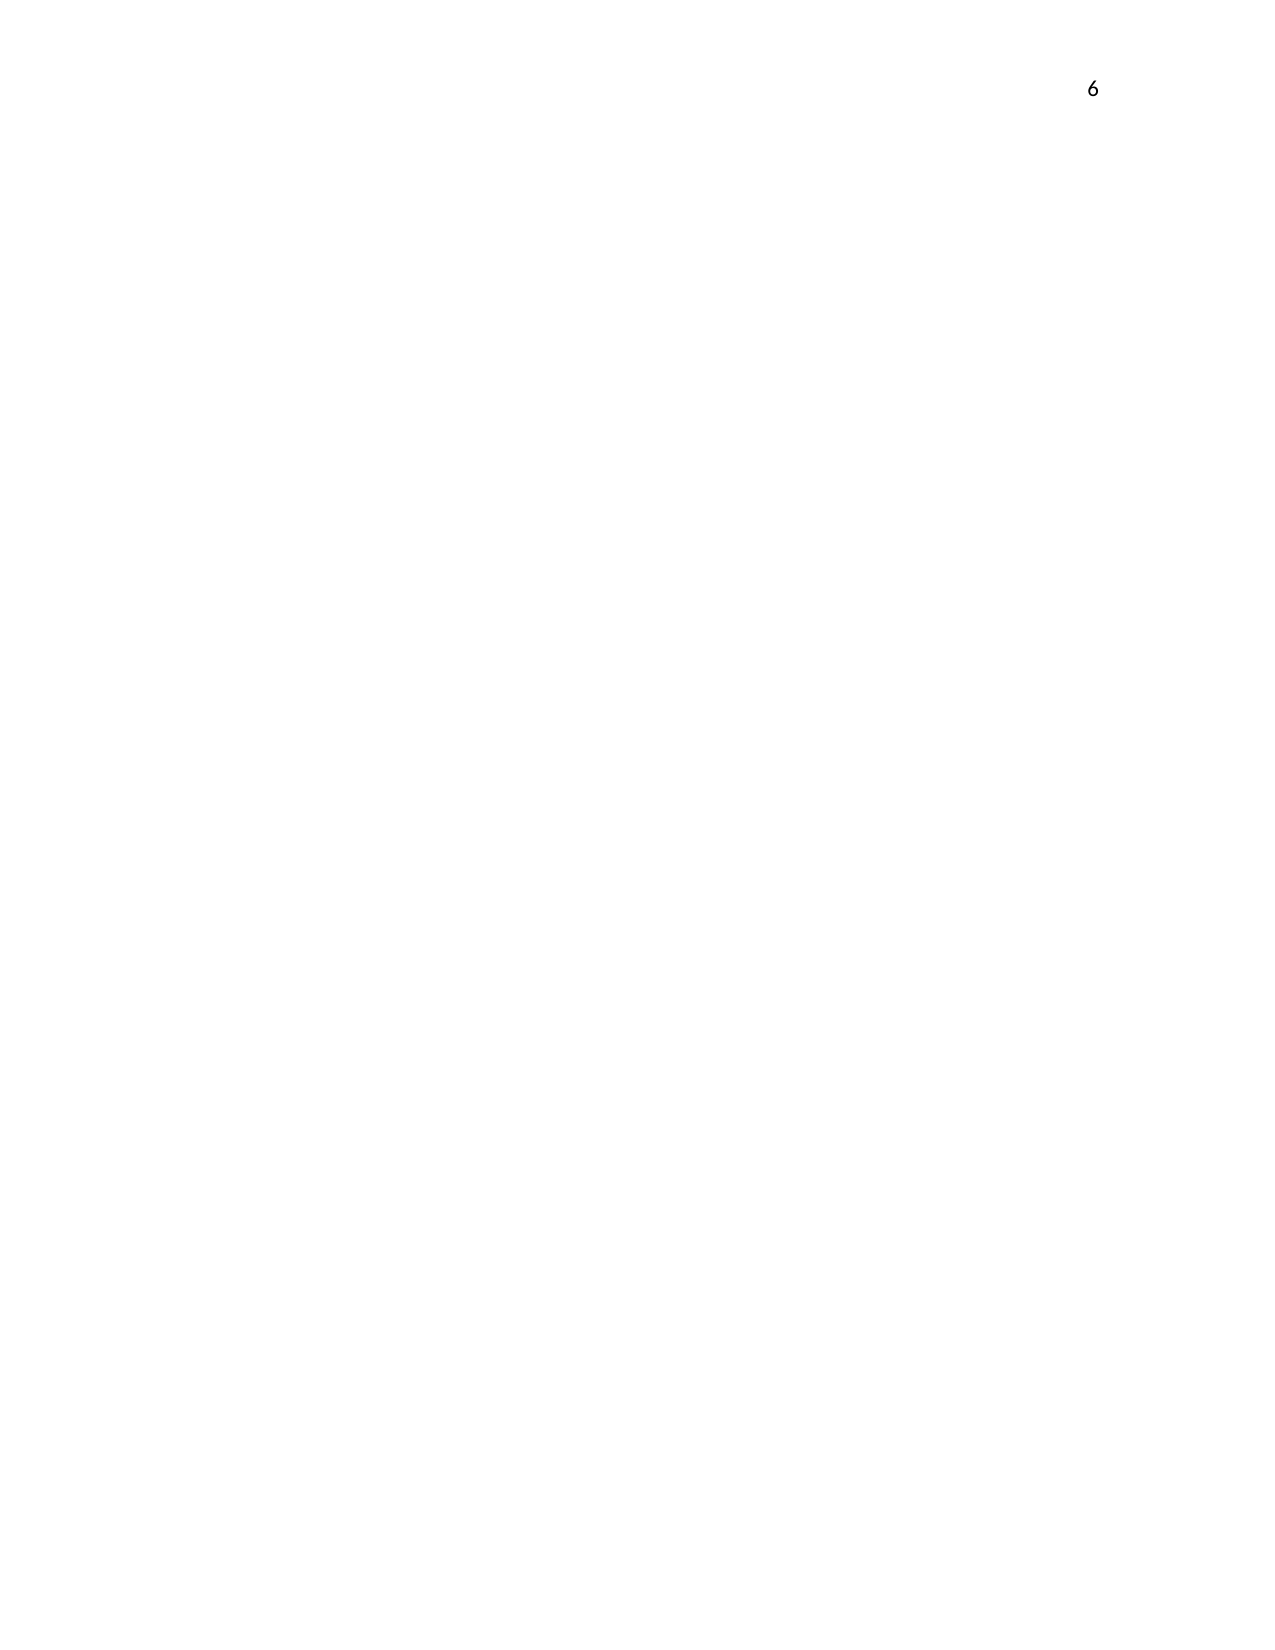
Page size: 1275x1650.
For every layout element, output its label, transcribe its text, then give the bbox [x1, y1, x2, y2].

text 6 [177, 74, 1099, 102]
